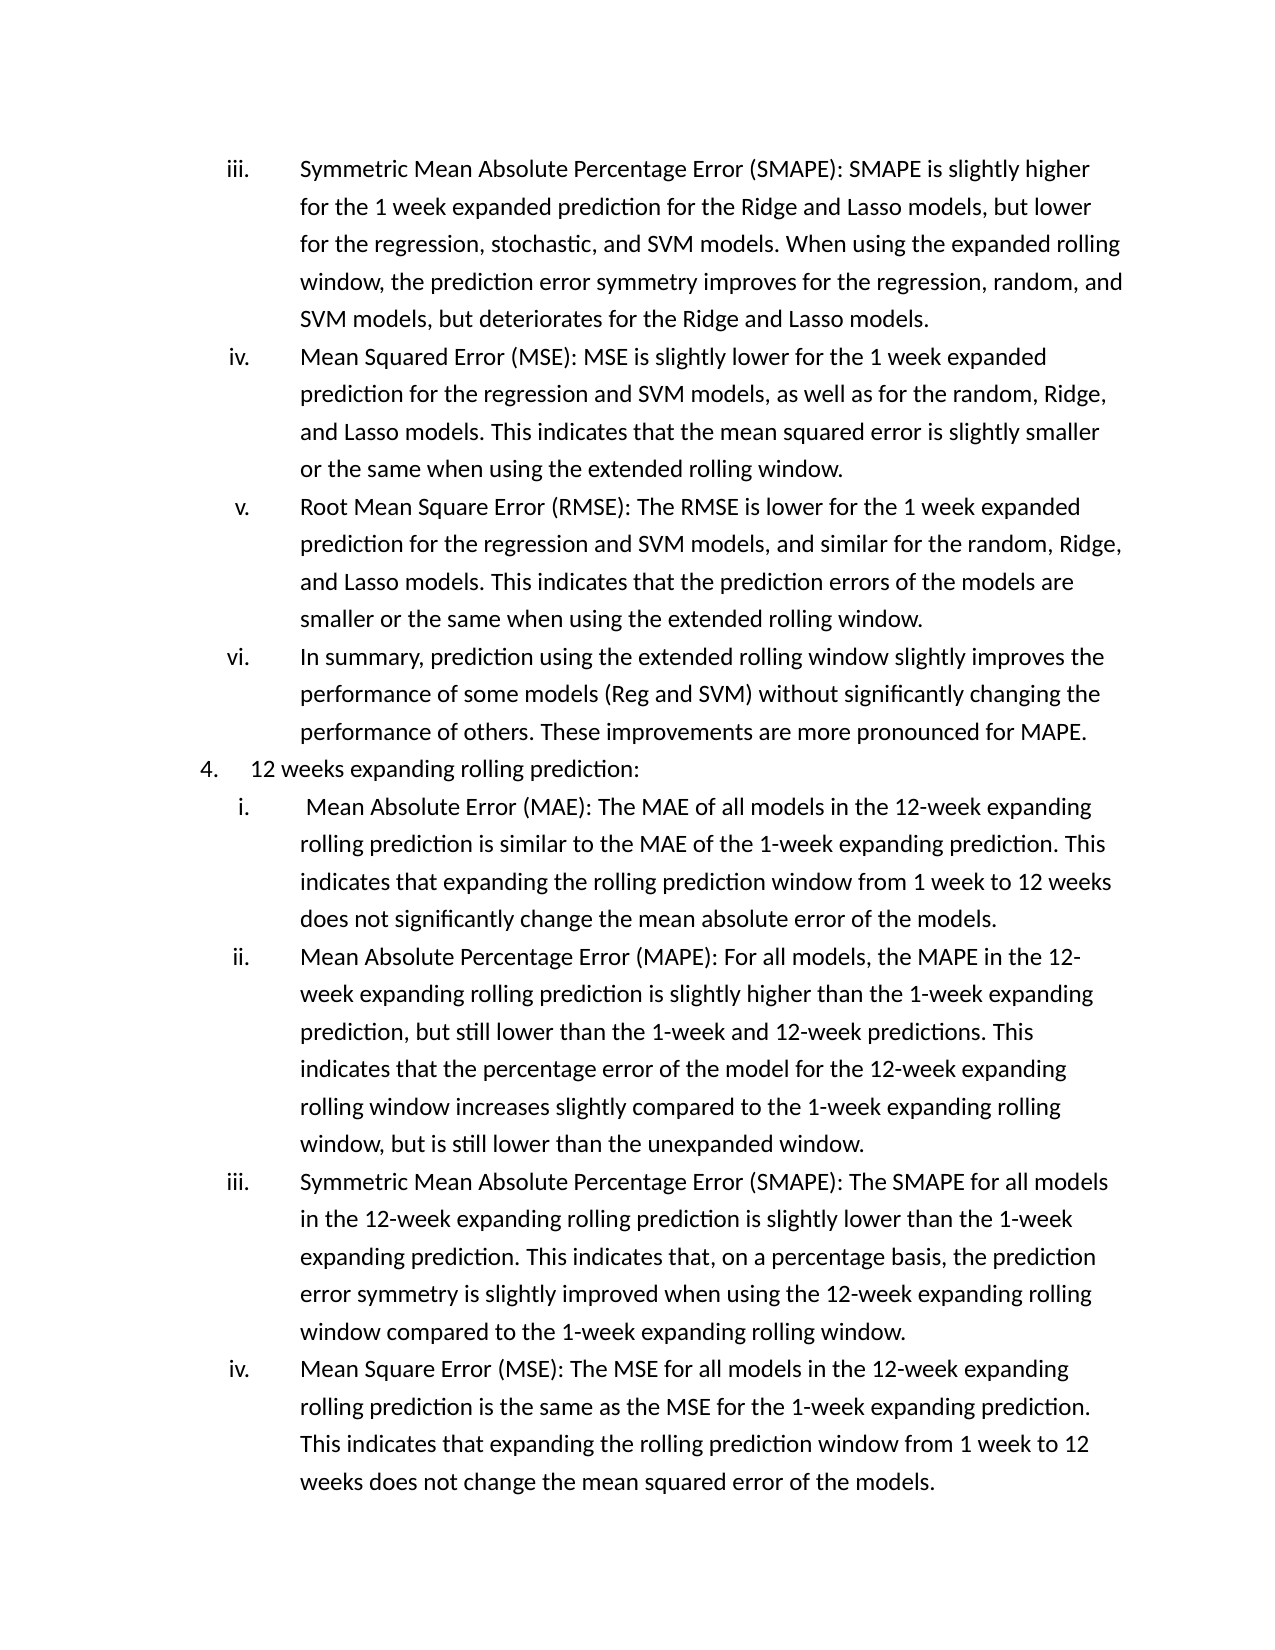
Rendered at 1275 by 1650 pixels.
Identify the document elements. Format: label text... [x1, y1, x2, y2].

list Mean Squared Error (MSE): MSE is slightly lower for the 1 week expanded prediction for the regression and SVM models, as well as for the random, Ridge, and Lasso models. This indicates that the mean squared error is slightly smaller or the same when using the extended rolling window. [250, 337, 1125, 487]
list Mean Absolute Error (MAE): The MAE of all models in the 12-week expanding rolling prediction is similar to the MAE of the 1-week expanding prediction. This indicates that expanding the rolling prediction window from 1 week to 12 weeks does not significantly change the mean absolute error of the models. [250, 787, 1125, 937]
list Symmetric Mean Absolute Percentage Error (SMAPE): The SMAPE for all models in the 12-week expanding rolling prediction is slightly lower than the 1-week expanding prediction. This indicates that, on a percentage basis, the prediction error symmetry is slightly improved when using the 12-week expanding rolling window compared to the 1-week expanding rolling window. [250, 1162, 1125, 1350]
list Symmetric Mean Absolute Percentage Error (SMAPE): SMAPE is slightly higher for the 1 week expanded prediction for the Ridge and Lasso models, but lower for the regression, stochastic, and SVM models. When using the expanded rolling window, the prediction error symmetry improves for the regression, random, and SVM models, but deteriorates for the Ridge and Lasso models. [250, 150, 1125, 337]
list In summary, prediction using the extended rolling window slightly improves the performance of some models (Reg and SVM) without significantly changing the performance of others. These improvements are more pronounced for MAPE. [250, 637, 1125, 750]
list 12 weeks expanding rolling prediction: [200, 750, 1125, 787]
list Mean Absolute Percentage Error (MAPE): For all models, the MAPE in the 12-week expanding rolling prediction is slightly higher than the 1-week expanding prediction, but still lower than the 1-week and 12-week predictions. This indicates that the percentage error of the model for the 12-week expanding rolling window increases slightly compared to the 1-week expanding rolling window, but is still lower than the unexpanded window. [250, 937, 1125, 1162]
list Mean Square Error (MSE): The MSE for all models in the 12-week expanding rolling prediction is the same as the MSE for the 1-week expanding prediction. This indicates that expanding the rolling prediction window from 1 week to 12 weeks does not change the mean squared error of the models. [250, 1350, 1125, 1500]
list Root Mean Square Error (RMSE): The RMSE is lower for the 1 week expanded prediction for the regression and SVM models, and similar for the random, Ridge, and Lasso models. This indicates that the prediction errors of the models are smaller or the same when using the extended rolling window. [250, 487, 1125, 637]
